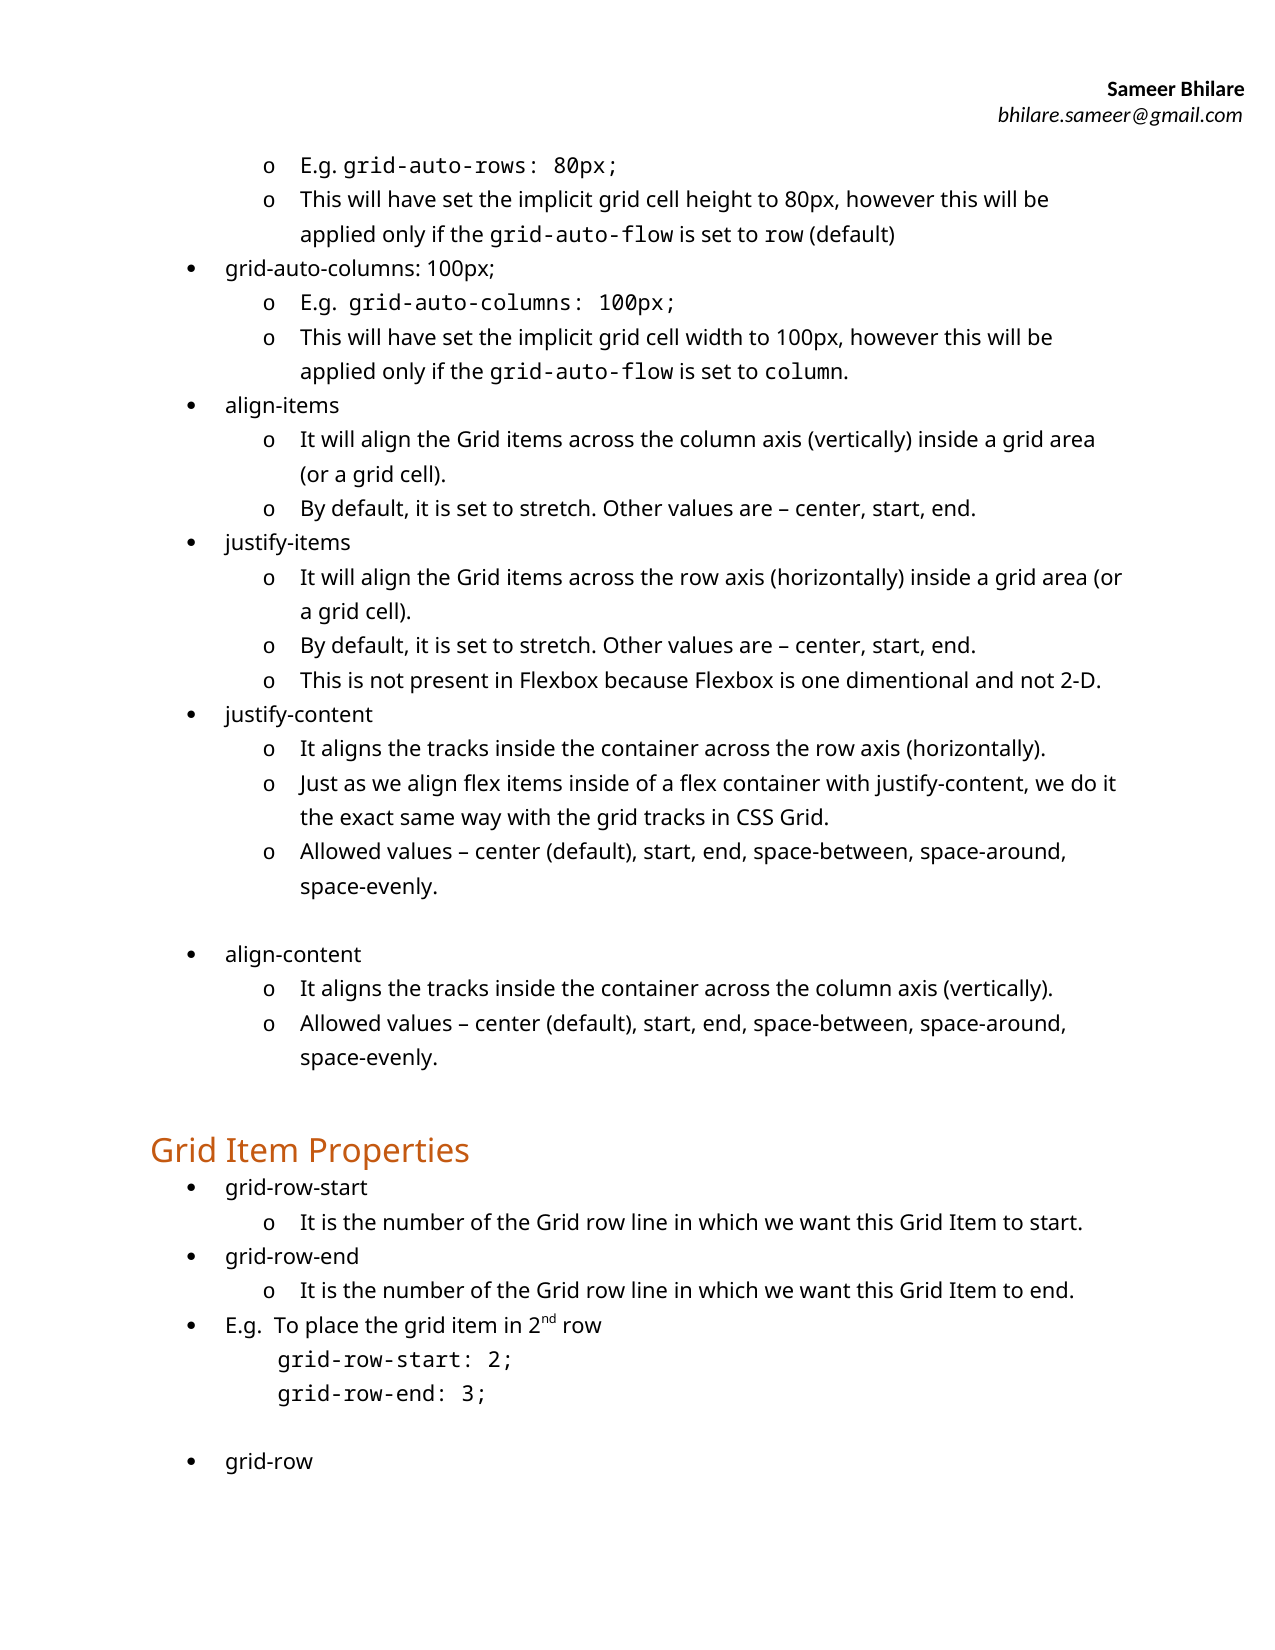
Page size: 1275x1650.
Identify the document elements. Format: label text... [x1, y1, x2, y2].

list Allowed values – center (default), start, end, space-between, space-around, space-evenly. [262, 836, 1125, 900]
list It is the number of the Grid row line in which we want this Grid Item to end. [262, 1275, 1125, 1305]
list It aligns the tracks inside the container across the column axis (vertically). [262, 973, 1125, 1003]
list It will align the Grid items across the row axis (horizontally) inside a grid area (or a grid cell). [262, 562, 1125, 626]
list By default, it is set to stretch. Other values are – center, start, end. [262, 630, 1125, 660]
list E.g. grid-auto-rows: 80px; [262, 150, 1125, 180]
list Allowed values – center (default), start, end, space-between, space-around, space-evenly. [262, 1008, 1125, 1072]
list grid-row-end [187, 1241, 1125, 1271]
list grid-row-end: 3; [225, 1378, 1125, 1408]
list It aligns the tracks inside the container across the row axis (horizontally). [262, 733, 1125, 763]
list align-items [187, 390, 1125, 420]
list E.g. To place the grid item in 2nd row grid-row-start: 2; [187, 1310, 1125, 1374]
list align-content [187, 939, 1125, 969]
list By default, it is set to stretch. Other values are – center, start, end. [262, 493, 1125, 523]
list It is the number of the Grid row line in which we want this Grid Item to start. [262, 1207, 1125, 1237]
list grid-auto-columns: 100px; [187, 253, 1125, 283]
list This is not present in Flexbox because Flexbox is one dimentional and not 2-D. [262, 664, 1125, 694]
list grid-row [187, 1446, 1125, 1476]
list It will align the Grid items across the column axis (vertically) inside a grid area (or a grid cell). [262, 424, 1125, 488]
list justify-content [187, 699, 1125, 729]
list justify-items [187, 527, 1125, 557]
list E.g. grid-auto-columns: 100px; [262, 287, 1125, 317]
list This will have set the implicit grid cell height to 80px, however this will be applied only if the grid-auto-flow is set to row (default) [262, 184, 1125, 249]
subtitle Grid Item Properties [150, 1127, 1125, 1172]
list Just as we align flex items inside of a flex container with justify-content, we do it the exact same way with the grid tracks in CSS Grid. [262, 768, 1125, 832]
list This will have set the implicit grid cell width to 100px, however this will be applied only if the grid-auto-flow is set to column. [262, 322, 1125, 386]
list grid-row-start [187, 1172, 1125, 1202]
